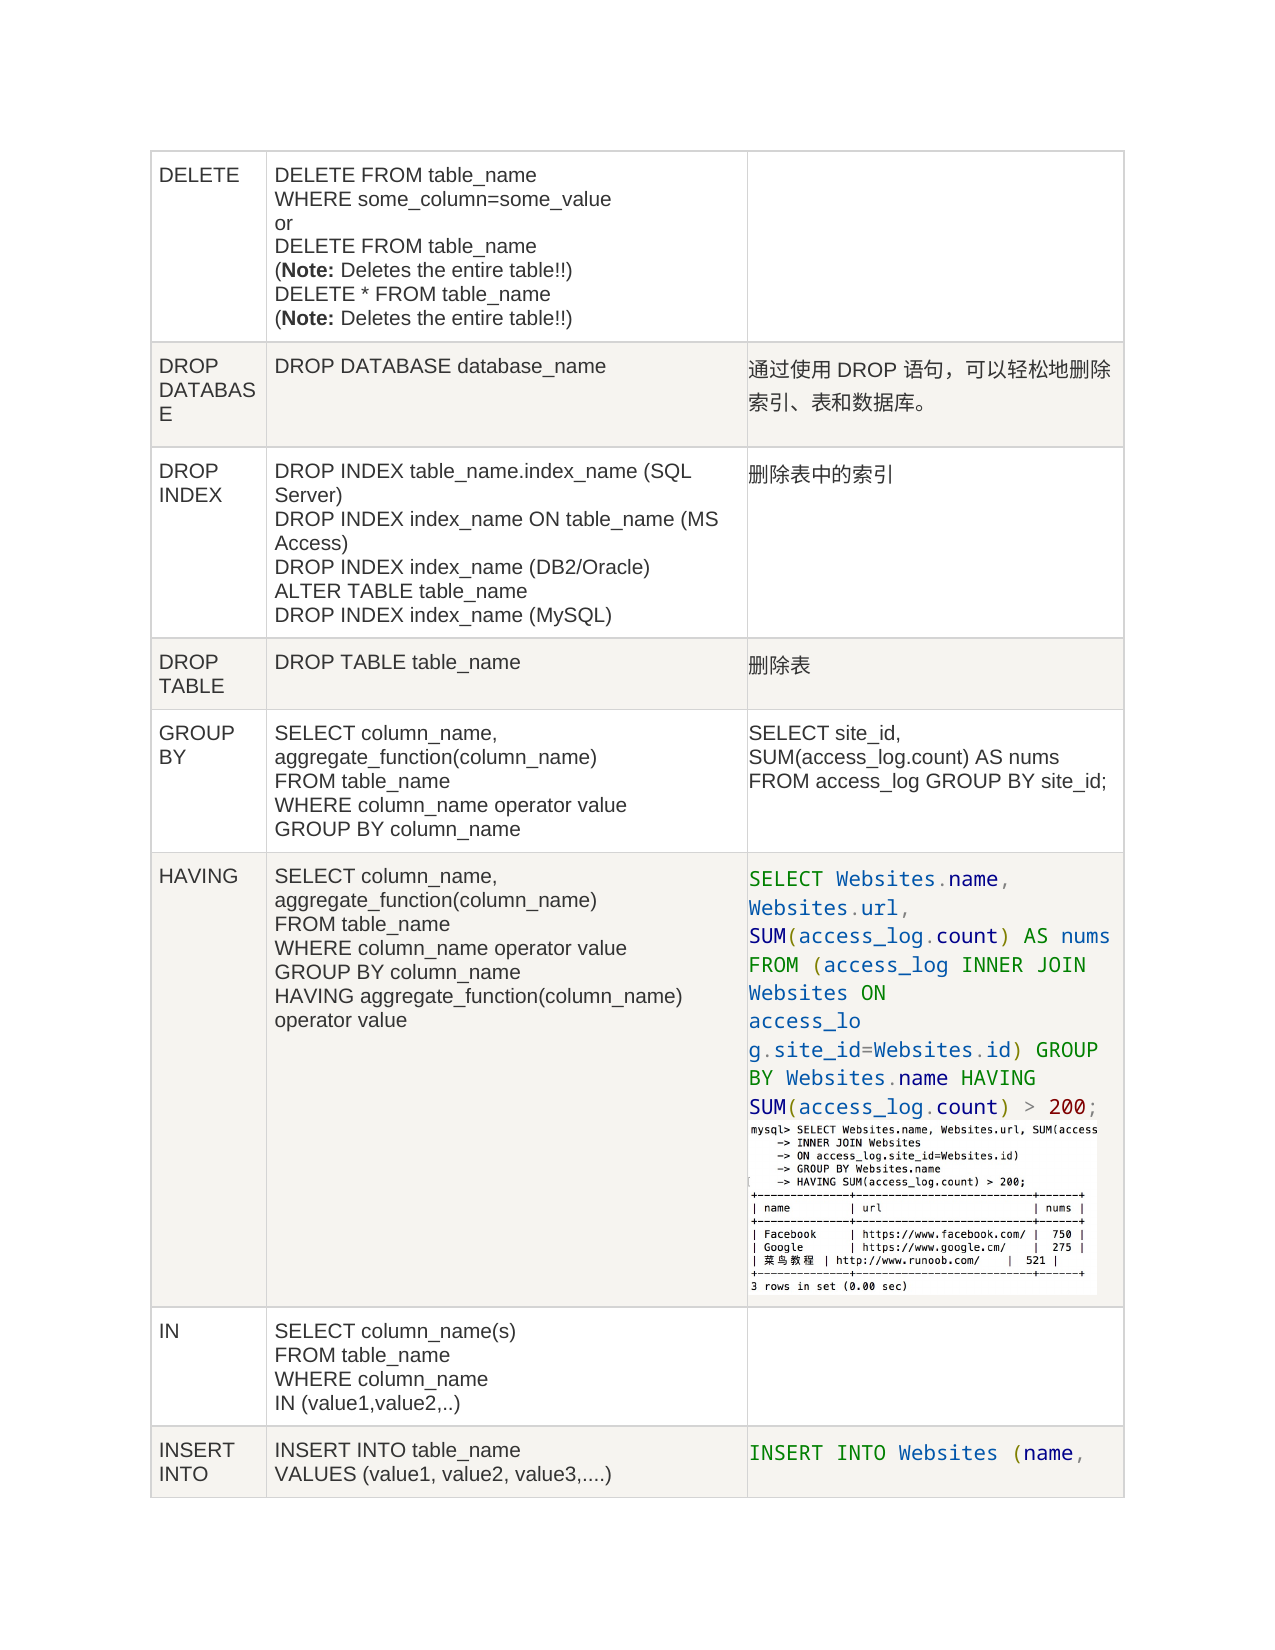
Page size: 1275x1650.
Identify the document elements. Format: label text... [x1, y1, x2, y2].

table_cell 通过使用 DROP 语句，可以轻松地删除索引、表和数据库。 [748, 343, 1123, 446]
table_cell SELECT Websites.name, Websites.url, SUM(access_log.count) AS nums FROM (access_log INNER JOIN Websites ON access_log.site_id=Websites.id) GROUP BY Websites.name HAVING SUM(access_log.count) > 200; [748, 853, 1123, 1306]
table_cell DROP DATABASE [152, 343, 266, 446]
picture [748, 1120, 1097, 1295]
table_cell [748, 1308, 1123, 1425]
table_cell DROP TABLE table_name [267, 639, 747, 709]
table_cell SELECT column_name, aggregate_function(column_name) FROM table_name WHERE column_name operator value GROUP BY column_name HAVING aggregate_function(column_name) operator value [267, 853, 747, 1306]
table_cell SELECT column_name, aggregate_function(column_name) FROM table_name WHERE column_name operator value GROUP BY column_name [267, 710, 747, 852]
table_cell SELECT column_name(s) FROM table_name WHERE column_name IN (value1,value2,..) [267, 1308, 747, 1425]
table_cell 删除表中的索引 [748, 448, 1123, 637]
table_cell GROUP BY [152, 710, 266, 852]
table_cell SELECT site_id, SUM(access_log.count) AS nums FROM access_log GROUP BY site_id; [748, 710, 1123, 852]
table_cell IN [152, 1308, 266, 1425]
table_cell DROP DATABASE database_name [267, 343, 747, 446]
table_cell HAVING [152, 853, 266, 1306]
table_cell 删除表 [748, 639, 1123, 709]
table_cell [748, 1427, 1123, 1497]
table_cell DROP INDEX [152, 448, 266, 637]
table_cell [267, 1427, 747, 1497]
table_cell DROP TABLE [152, 639, 266, 709]
table_cell DELETE FROM table_name WHERE some_column=some_value or DELETE FROM table_name (Note: Deletes the entire table!!) DELETE * FROM table_name (Note: Deletes the entire table!!) [267, 152, 747, 341]
table_cell INSERT INTO [152, 1427, 266, 1497]
table_cell DROP INDEX table_name.index_name (SQL Server) DROP INDEX index_name ON table_name (MS Access) DROP INDEX index_name (DB2/Oracle) ALTER TABLE table_name DROP INDEX index_name (MySQL) [267, 448, 747, 637]
table_cell DELETE [152, 152, 266, 341]
table_cell [748, 152, 1123, 341]
